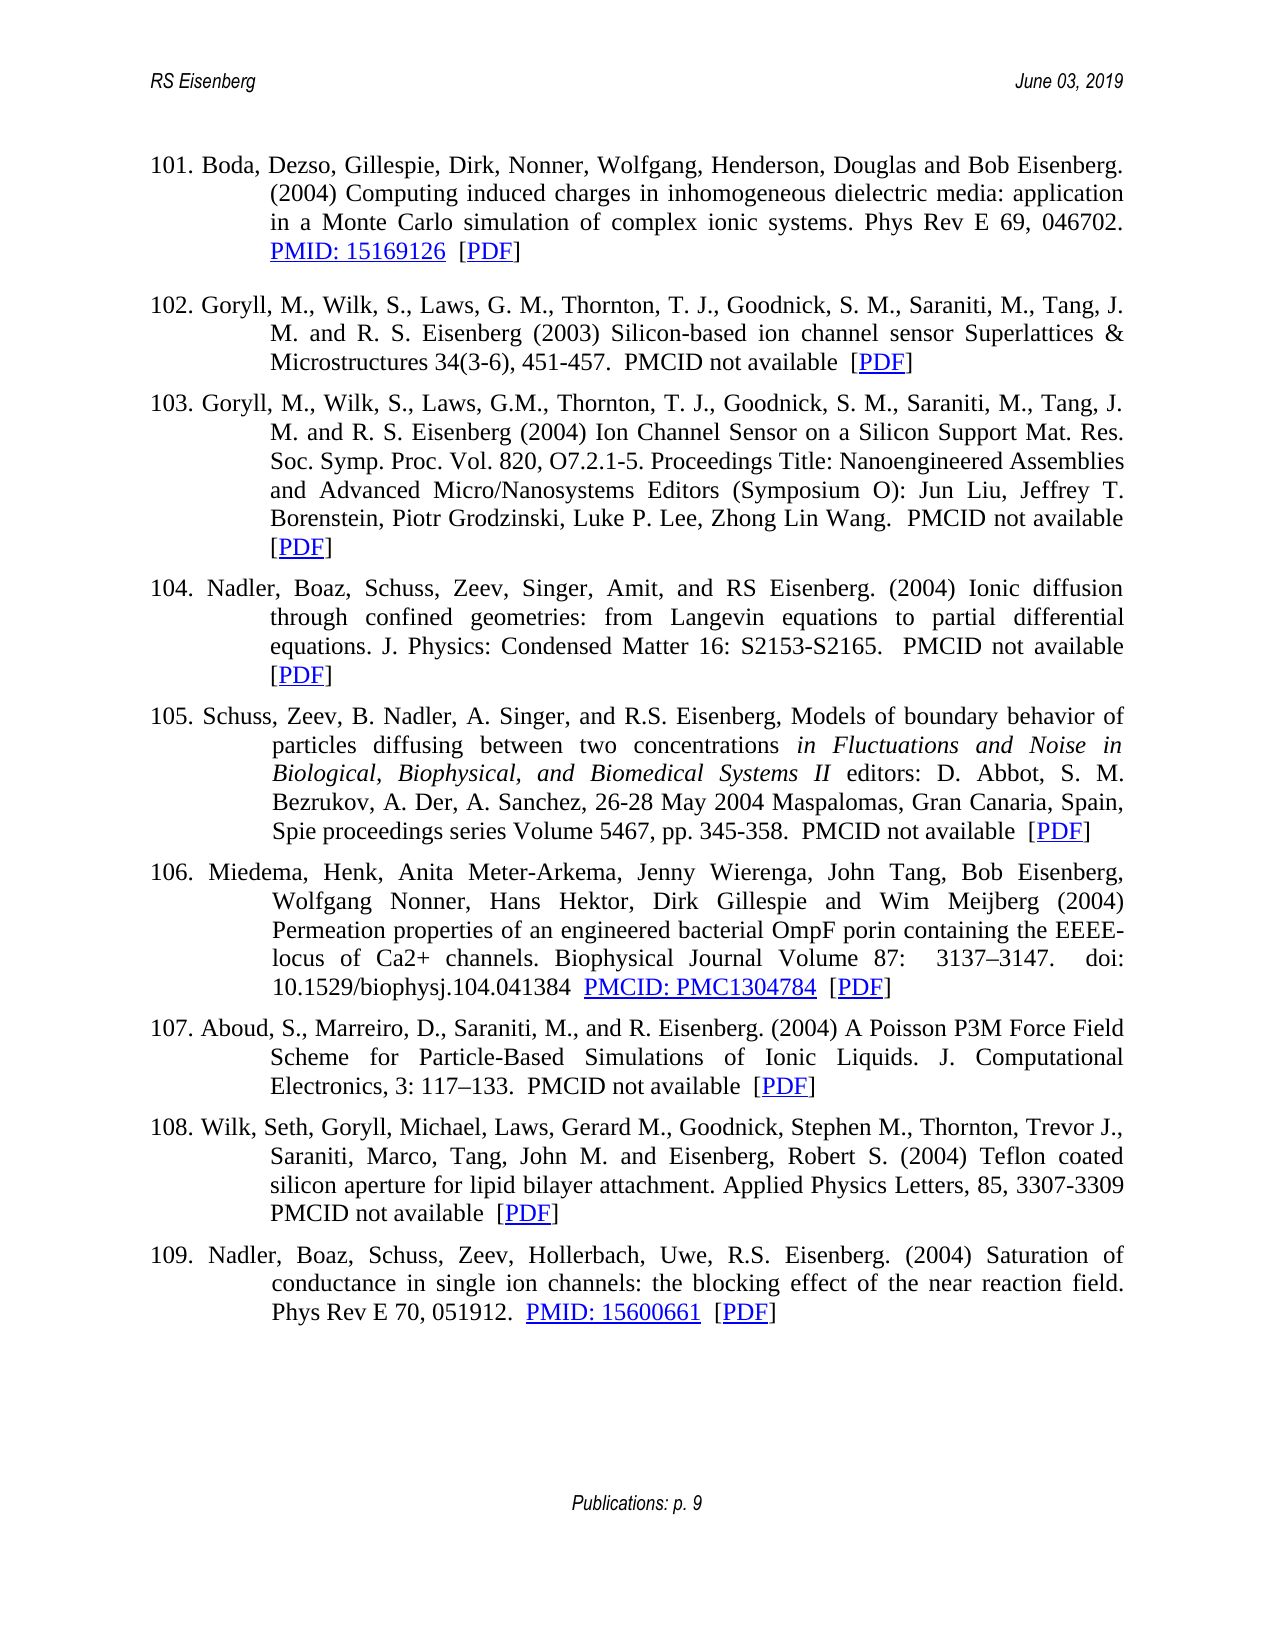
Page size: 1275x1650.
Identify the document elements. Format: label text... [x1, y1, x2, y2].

text 102. Goryll, M., Wilk, S., Laws, G. M., Thornton, T. J., Goodnick, S. M., Saraniti, M., Tang, J. M. and R. S. Eisenberg (2003) Silicon-based ion channel sensor Superlattices & Microstructures 34(3-6), 451-457. PMCID not available [PDF] [150, 290, 1125, 376]
text 107. Aboud, S., Marreiro, D., Saraniti, M., and R. Eisenberg. (2004) A Poisson P3M Force Field Scheme for Particle-Based Simulations of Ionic Liquids. J. Computational Electronics, 3: 117–133. PMCID not available [PDF] [150, 1013, 1125, 1100]
text 108. Wilk, Seth, Goryll, Michael, Laws, Gerard M., Goodnick, Stephen M., Thornton, Trevor J., Saraniti, Marco, Tang, John M. and Eisenberg, Robert S. (2004) Teflon coated silicon aperture for lipid bilayer attachment. Applied Physics Letters, 85, 3307-3309 PMCID not available [PDF] [150, 1112, 1125, 1227]
text 106. Miedema, Henk, Anita Meter-Arkema, Jenny Wierenga, John Tang, Bob Eisenberg, Wolfgang Nonner, Hans Hektor, Dirk Gillespie and Wim Meijberg (2004) Permeation properties of an engineered bacterial OmpF porin containing the EEEE-locus of Ca2+ channels. Biophysical Journal Volume 87: 3137–3147. doi: 10.1529/biophysj.104.041384 PMCID: PMC1304784 [PDF] [150, 857, 1125, 1001]
text 104. Nadler, Boaz, Schuss, Zeev, Singer, Amit, and RS Eisenberg. (2004) Ionic diffusion through confined geometries: from Langevin equations to partial differential equations. J. Physics: Condensed Matter 16: S2153-S2165. PMCID not available [PDF] [150, 573, 1125, 688]
text 109. Nadler, Boaz, Schuss, Zeev, Hollerbach, Uwe, R.S. Eisenberg. (2004) Saturation of conductance in single ion channels: the blocking effect of the near reaction field. Phys Rev E 70, 051912. PMID: 15600661 [PDF] [150, 1240, 1125, 1326]
text 105. Schuss, Zeev, B. Nadler, A. Singer, and R.S. Eisenberg, Models of boundary behavior of particles diffusing between two concentrations in Fluctuations and Noise in Biological, Biophysical, and Biomedical Systems II editors: D. Abbot, S. M. Bezrukov, A. Der, A. Sanchez, 26-28 May 2004 Maspalomas, Gran Canaria, Spain, Spie proceedings series Volume 5467, pp. 345-358. PMCID not available [PDF] [150, 701, 1125, 845]
text 103. Goryll, M., Wilk, S., Laws, G.M., Thornton, T. J., Goodnick, S. M., Saraniti, M., Tang, J. M. and R. S. Eisenberg (2004) Ion Channel Sensor on a Silicon Support Mat. Res. Soc. Symp. Proc. Vol. 820, O7.2.1-5. Proceedings Title: Nanoengineered Assemblies and Advanced Micro/Nanosystems Editors (Symposium O): Jun Liu, Jeffrey T. Borenstein, Piotr Grodzinski, Luke P. Lee, Zhong Lin Wang. PMCID not available [PDF] [150, 388, 1125, 561]
text 101. Boda, Dezso, Gillespie, Dirk, Nonner, Wolfgang, Henderson, Douglas and Bob Eisenberg. (2004) Computing induced charges in inhomogeneous dielectric media: application in a Monte Carlo simulation of complex ionic systems. Phys Rev E 69, 046702. PMID: 15169126 [PDF] [150, 150, 1125, 265]
